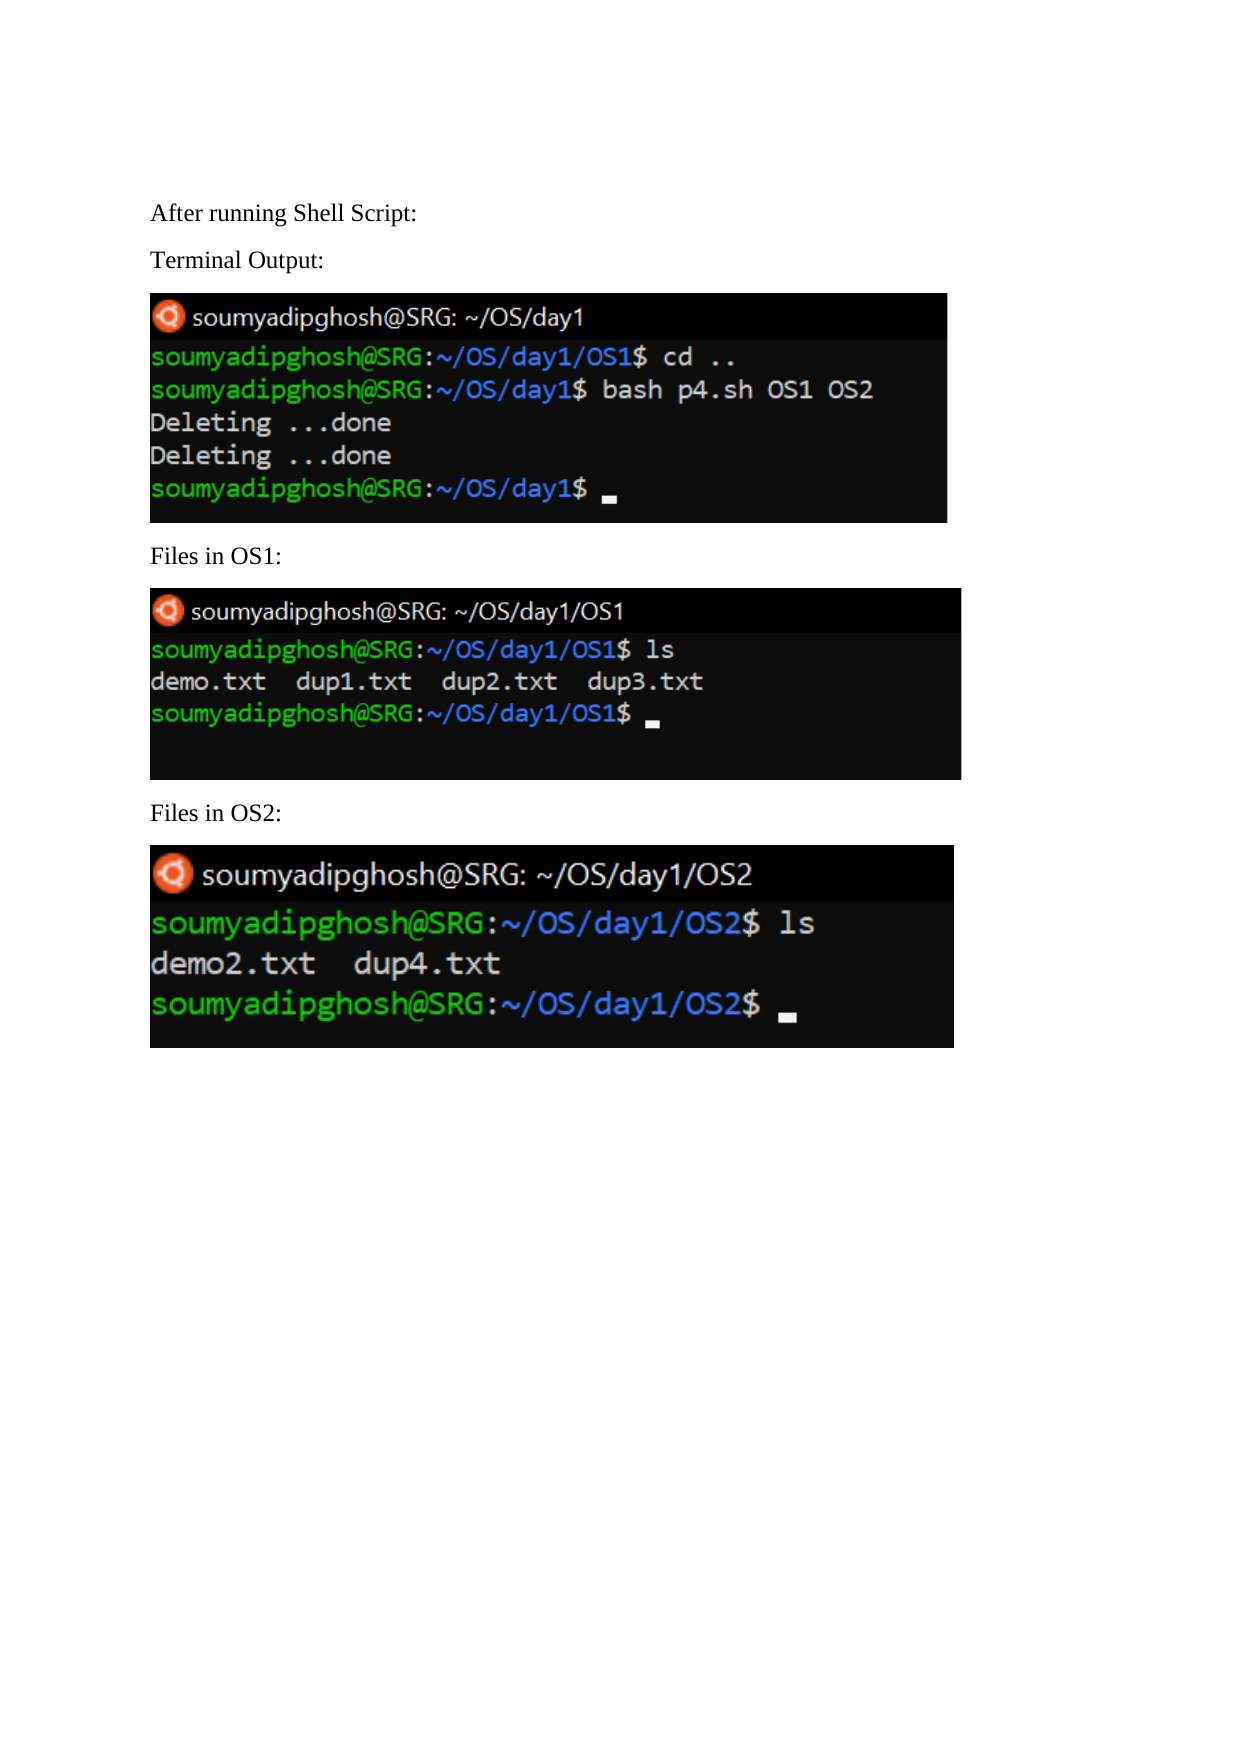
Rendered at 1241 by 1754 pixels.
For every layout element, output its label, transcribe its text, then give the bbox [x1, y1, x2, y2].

text After running Shell Script: [150, 198, 1090, 226]
picture [150, 845, 954, 1048]
text Files in OS2: [150, 798, 1090, 827]
picture [150, 293, 948, 523]
text Files in OS1: [150, 541, 1090, 570]
text Terminal Output: [150, 245, 1090, 274]
picture [150, 588, 962, 780]
